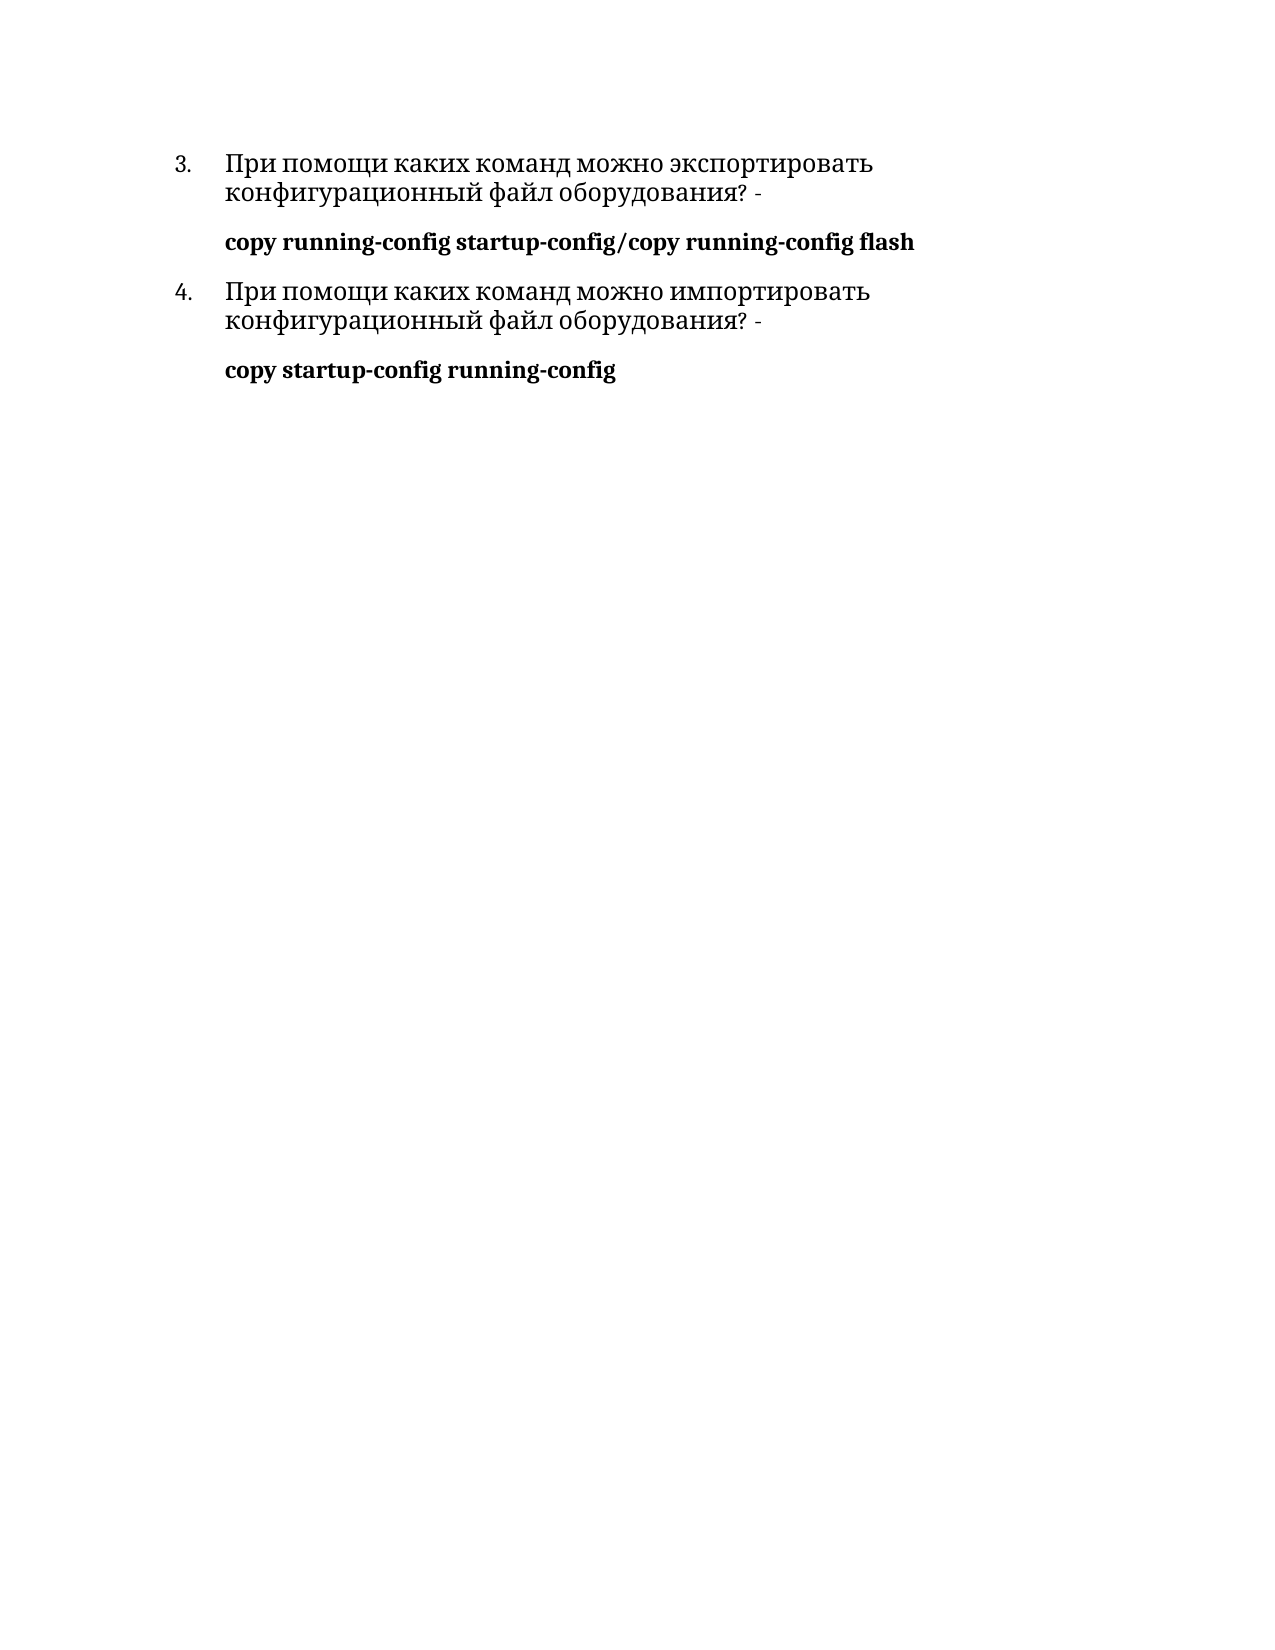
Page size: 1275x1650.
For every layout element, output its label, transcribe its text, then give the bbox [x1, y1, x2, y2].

list copy startup-config running-config [175, 356, 1125, 385]
list При помощи каких команд можно экспортировать конфигурационный файл оборудования? - [175, 150, 1125, 207]
list При помощи каких команд можно импортировать конфигурационный файл оборудования? - [175, 278, 1125, 335]
list copy running-config startup-config/copy running-config flash [175, 228, 1125, 257]
